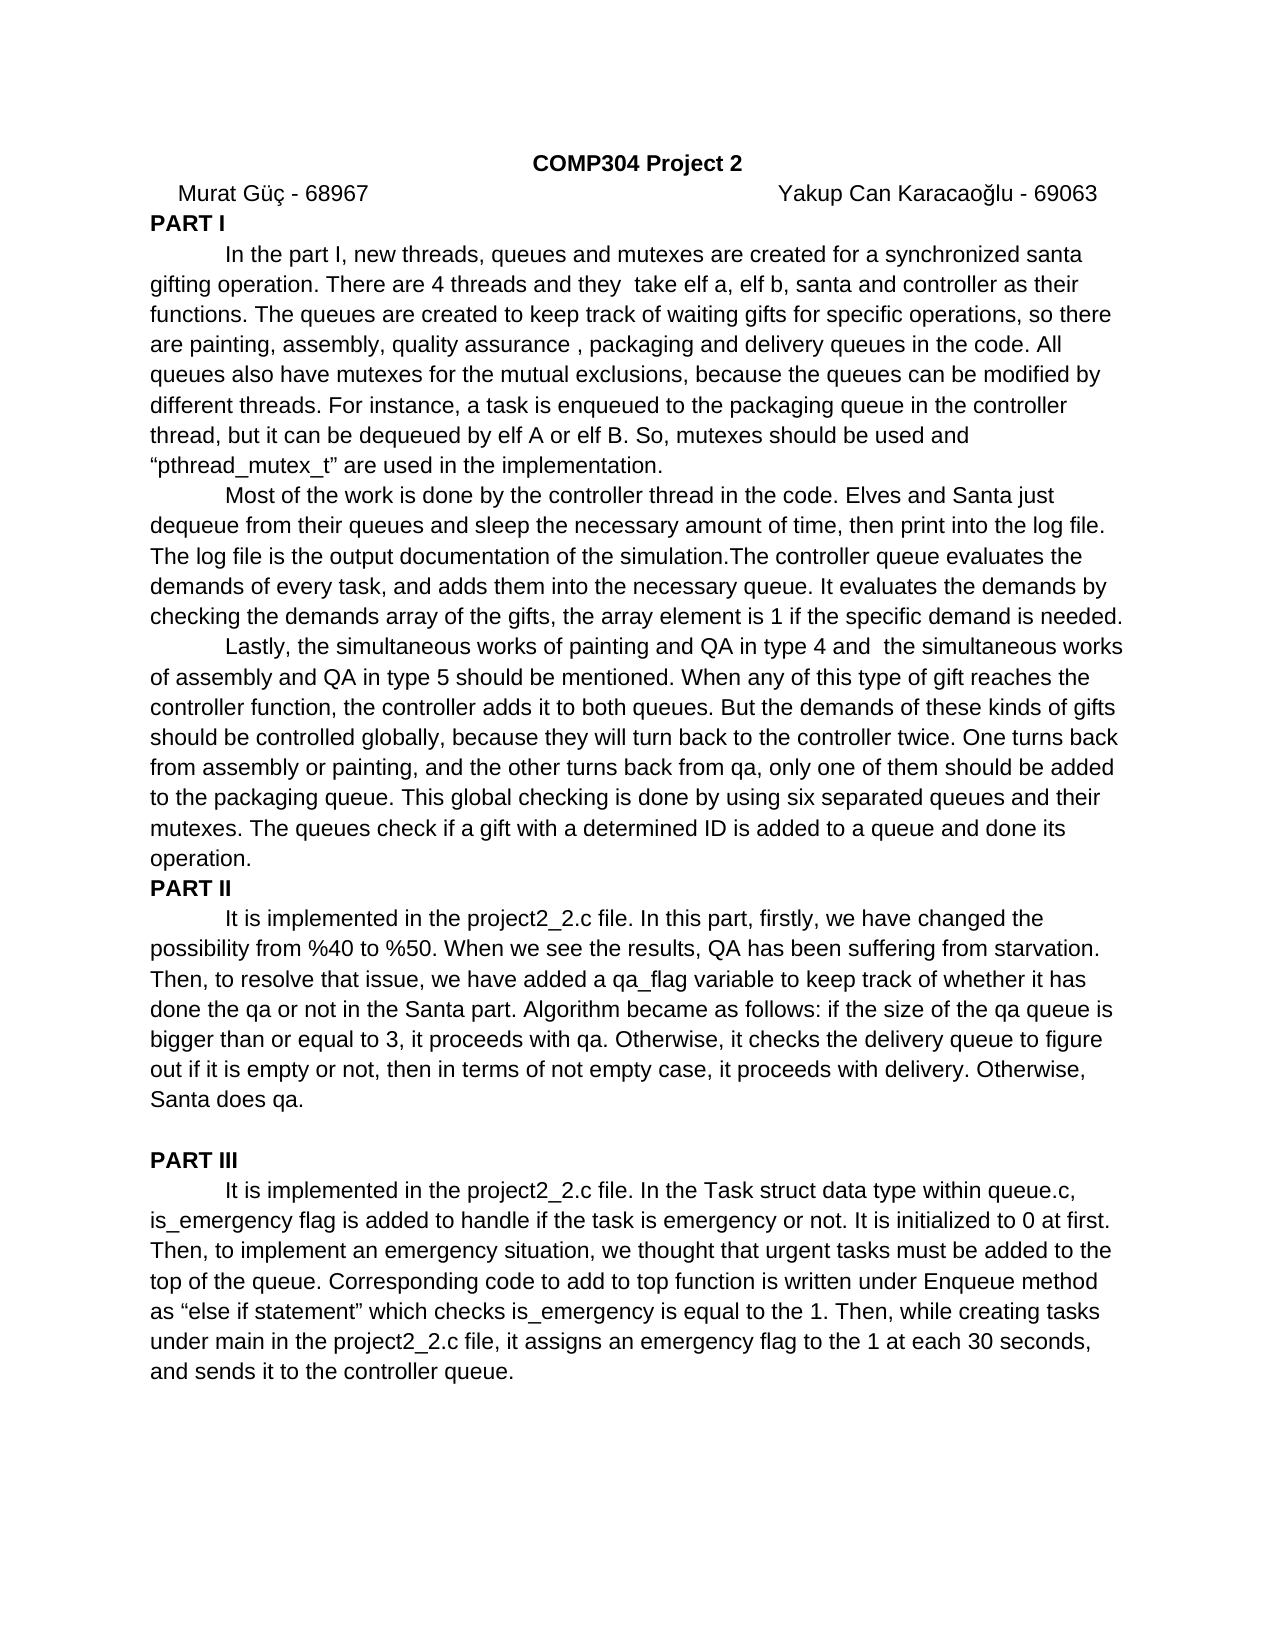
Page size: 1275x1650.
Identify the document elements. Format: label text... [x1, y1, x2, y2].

text PART III [150, 1147, 1125, 1173]
text PART I [150, 210, 1125, 237]
text COMP304 Project 2 [150, 150, 1125, 176]
text It is implemented in the project2_2.c file. In this part, firstly, we have changed the possibility from %40 to %50. When we see the results, QA has been suffering from starvation. Then, to resolve that issue, we have added a qa_flag variable to keep track of whether it has done the qa or not in the Santa part. Algorithm became as follows: if the size of the qa queue is bigger than or equal to 3, it proceeds with qa. Otherwise, it checks the delivery queue to figure out if it is empty or not, then in terms of not empty case, it proceeds with delivery. Otherwise, Santa does qa. [150, 905, 1125, 1113]
text PART II [150, 875, 1125, 901]
text In the part I, new threads, queues and mutexes are created for a synchronized santa gifting operation. There are 4 threads and they take elf a, elf b, santa and controller as their functions. The queues are created to keep track of waiting gifts for specific operations, so there are painting, assembly, quality assurance , packaging and delivery queues in the code. All queues also have mutexes for the mutual exclusions, because the queues can be modified by different threads. For instance, a task is enqueued to the packaging queue in the controller thread, but it can be dequeued by elf A or elf B. So, mutexes should be used and “pthread_mutex_t” are used in the implementation. [150, 241, 1125, 478]
text Murat Güç - 68967 Yakup Can Karacaoğlu - 69063 [150, 180, 1125, 207]
text Most of the work is done by the controller thread in the code. Elves and Santa just dequeue from their queues and sleep the necessary amount of time, then print into the log file. The log file is the output documentation of the simulation.The controller queue evaluates the demands of every task, and adds them into the necessary queue. It evaluates the demands by checking the demands array of the gifts, the array element is 1 if the specific demand is needed. [150, 482, 1125, 629]
text It is implemented in the project2_2.c file. In the Task struct data type within queue.c, is_emergency flag is added to handle if the task is emergency or not. It is initialized to 0 at first. Then, to implement an emergency situation, we thought that urgent tasks must be added to the top of the queue. Corresponding code to add to top function is written under Enqueue method as “else if statement” which checks is_emergency is equal to the 1. Then, while creating tasks under main in the project2_2.c file, it assigns an emergency flag to the 1 at each 30 seconds, and sends it to the controller queue. [150, 1177, 1125, 1385]
text Lastly, the simultaneous works of painting and QA in type 4 and the simultaneous works of assembly and QA in type 5 should be mentioned. When any of this type of gift reaches the controller function, the controller adds it to both queues. But the demands of these kinds of gifts should be controlled globally, because they will turn back to the controller twice. One turns back from assembly or painting, and the other turns back from qa, only one of them should be added to the packaging queue. This global checking is done by using six separated queues and their mutexes. The queues check if a gift with a determined ID is added to a queue and done its operation. [150, 633, 1125, 871]
